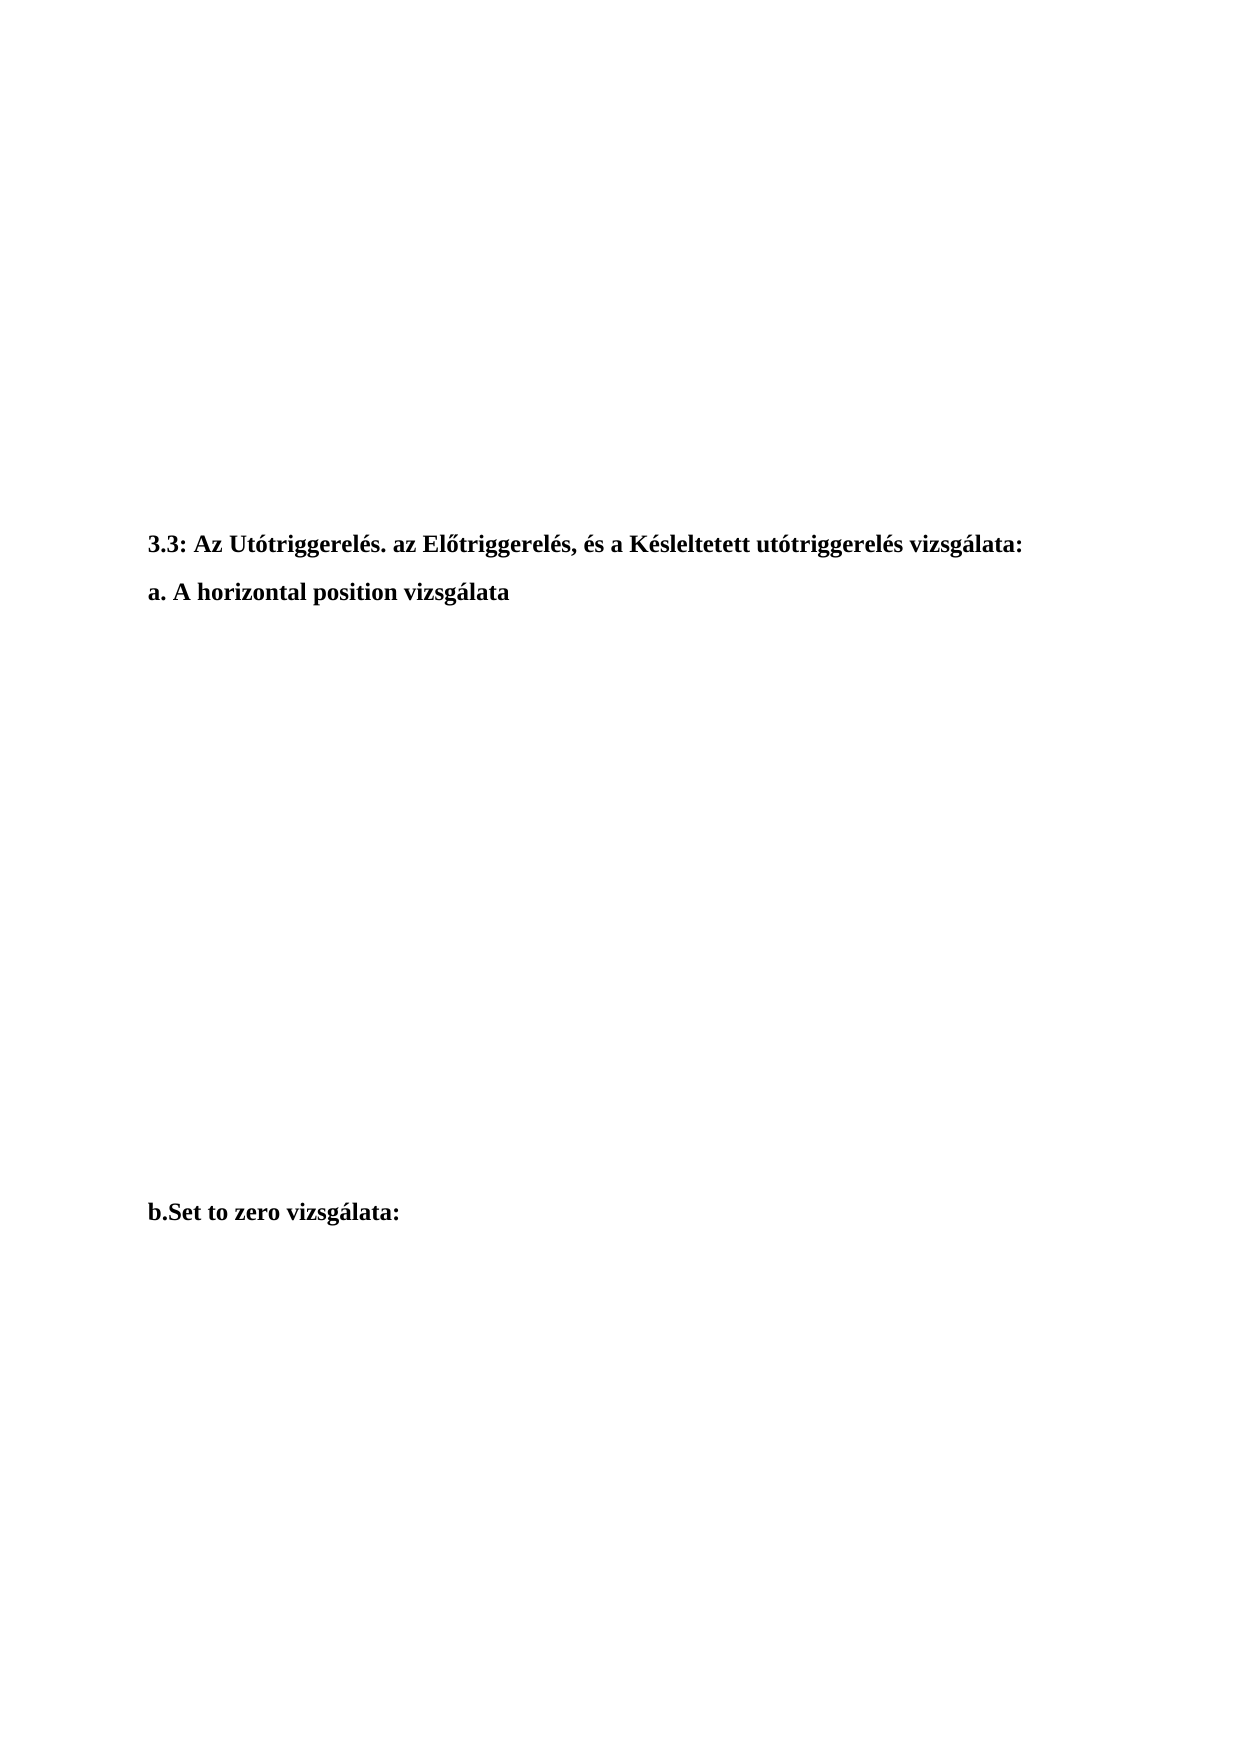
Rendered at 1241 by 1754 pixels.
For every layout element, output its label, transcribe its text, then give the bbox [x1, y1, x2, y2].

text b.Set to zero vizsgálata: [148, 1197, 1093, 1226]
text a. A horizontal position vizsgálata [148, 577, 1093, 606]
text 3.3: Az Utótriggerelés. az Előtriggerelés, és a Késleltetett utótriggerelés vizsgálata: [148, 529, 1093, 558]
